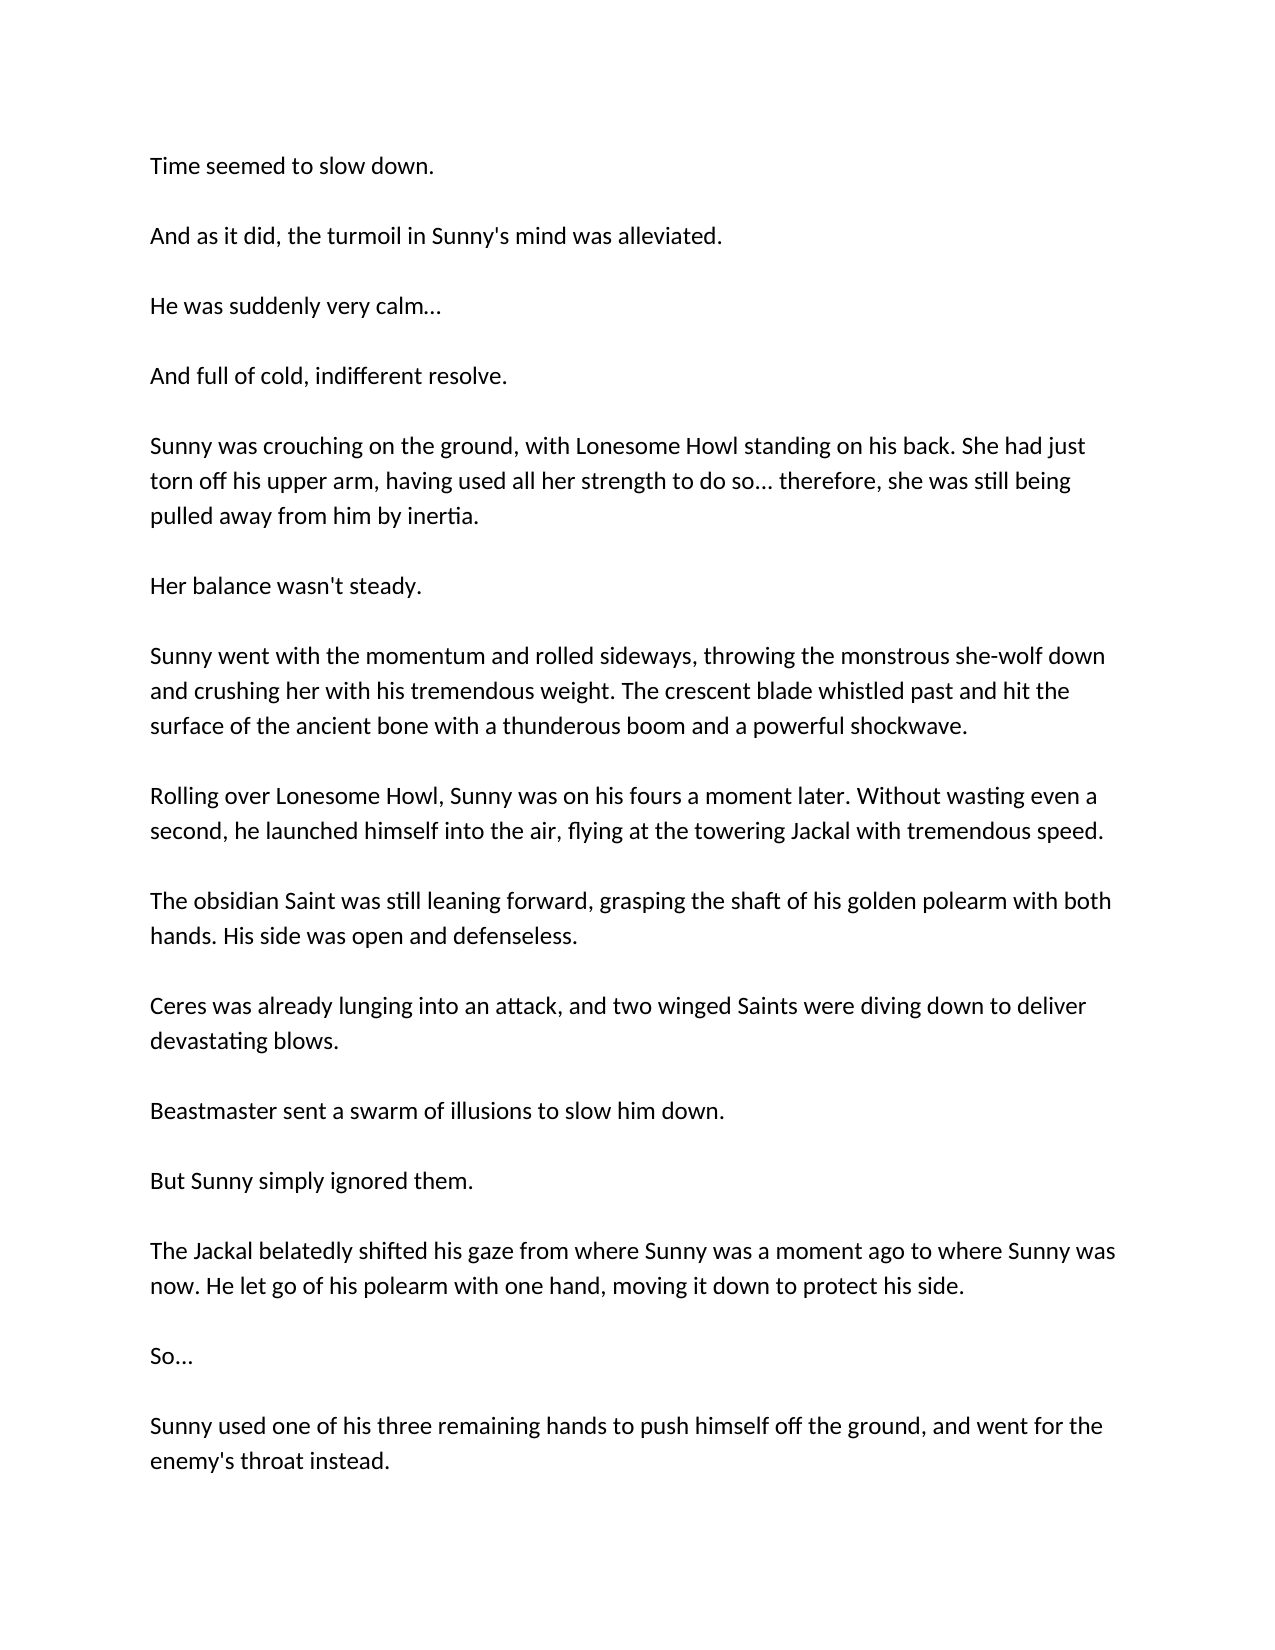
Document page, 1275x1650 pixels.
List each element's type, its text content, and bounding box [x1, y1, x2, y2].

text Sunny used one of his three remaining hands to push himself off the ground, and went for the enemy's throat instead. [150, 1410, 1125, 1476]
text Time seemed to slow down. [150, 150, 1125, 181]
text The Jackal belatedly shifted his gaze from where Sunny was a moment ago to where Sunny was now. He let go of his polearm with one hand, moving it down to protect his side. [150, 1235, 1125, 1301]
text Rolling over Lonesome Howl, Sunny was on his fours a moment later. Without wasting even a second, he launched himself into the air, flying at the towering Jackal with tremendous speed. [150, 780, 1125, 846]
text Sunny went with the momentum and rolled sideways, throwing the monstrous she-wolf down and crushing her with his tremendous weight. The crescent blade whistled past and hit the surface of the ancient bone with a thunderous boom and a powerful shockwave. [150, 640, 1125, 741]
text So... [150, 1340, 1125, 1371]
text The obsidian Saint was still leaning forward, grasping the shaft of his golden polearm with both hands. His side was open and defenseless. [150, 885, 1125, 951]
text And full of cold, indifferent resolve. [150, 360, 1125, 391]
text Beastmaster sent a swarm of illusions to slow him down. [150, 1095, 1125, 1126]
text And as it did, the turmoil in Sunny's mind was alleviated. [150, 220, 1125, 251]
text Her balance wasn't steady. [150, 570, 1125, 601]
text Sunny was crouching on the ground, with Lonesome Howl standing on his back. She had just torn off his upper arm, having used all her strength to do so... therefore, she was still being pulled away from him by inertia. [150, 430, 1125, 531]
text But Sunny simply ignored them. [150, 1165, 1125, 1196]
text Ceres was already lunging into an attack, and two winged Saints were diving down to deliver devastating blows. [150, 990, 1125, 1056]
text He was suddenly very calm… [150, 290, 1125, 321]
